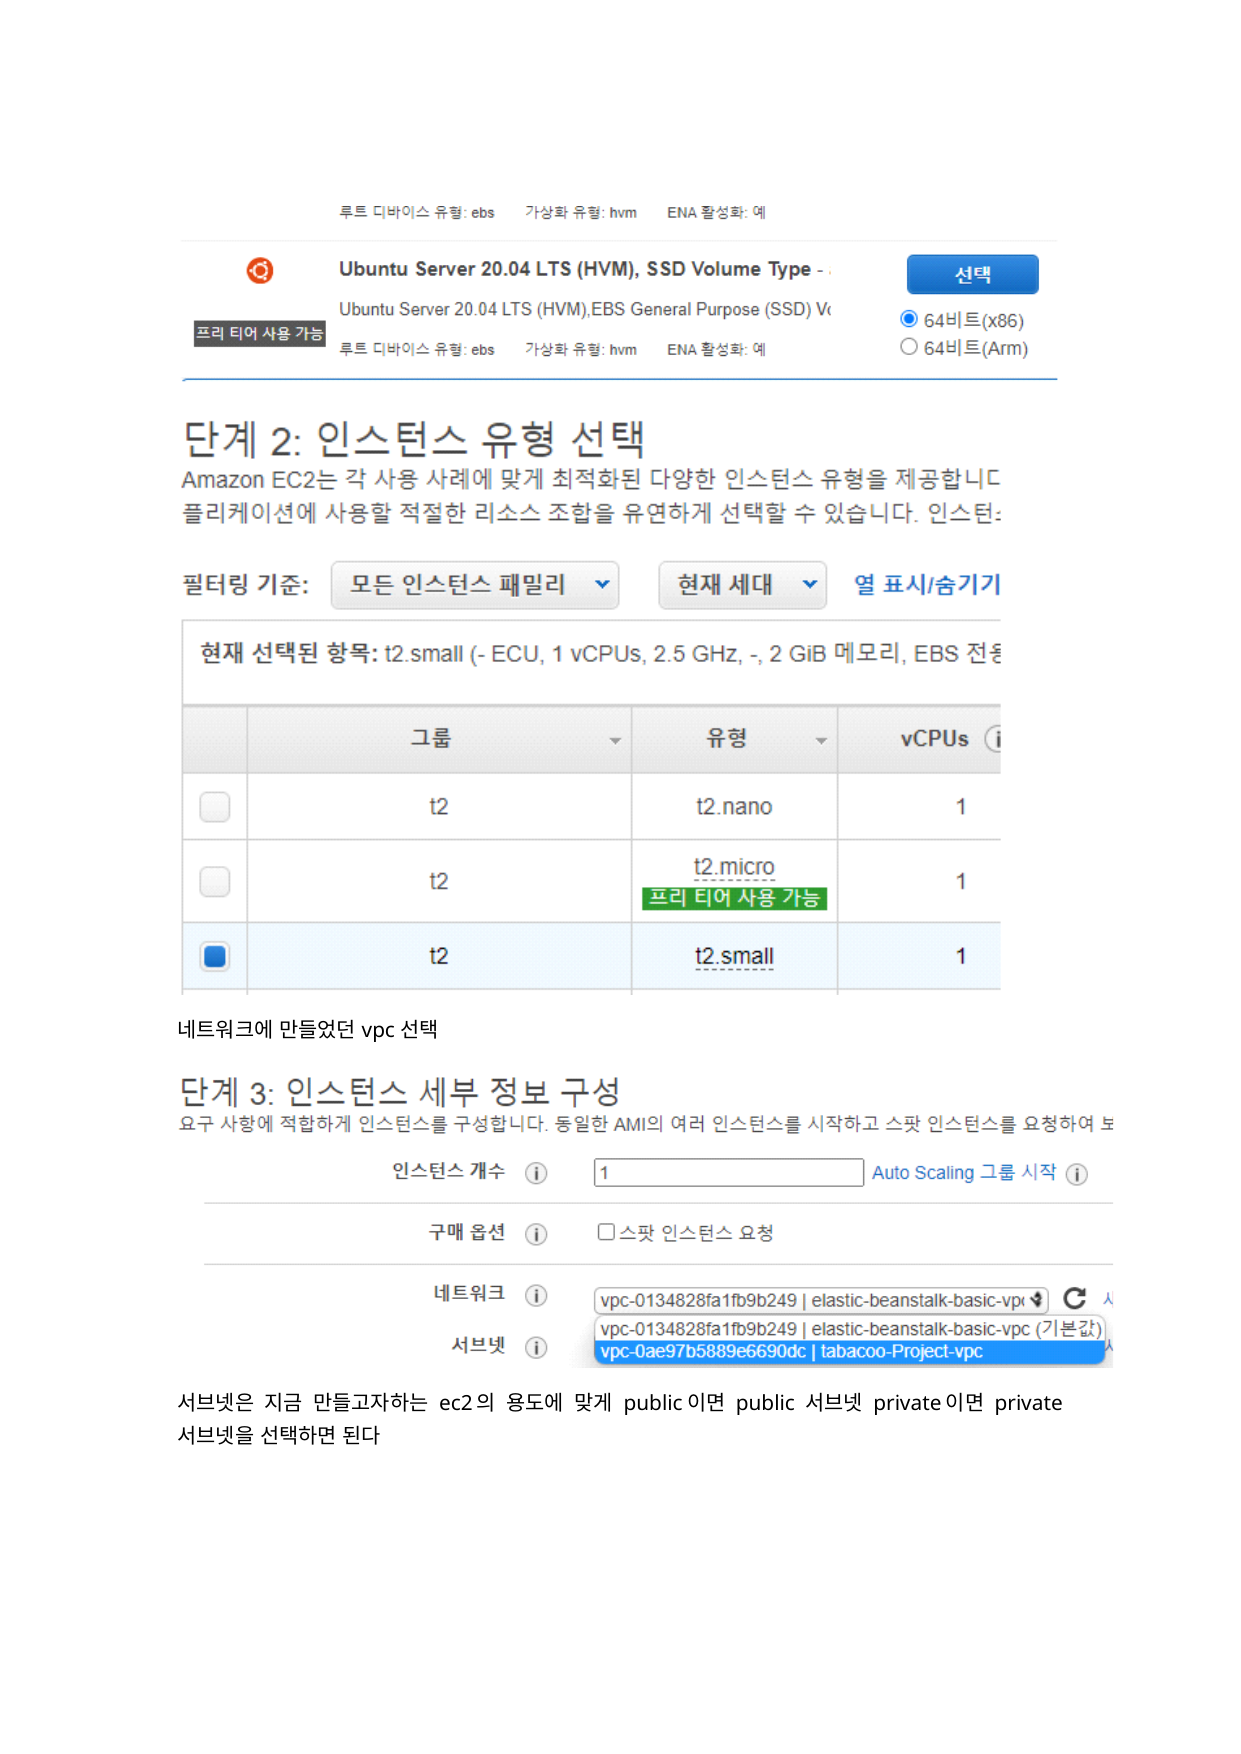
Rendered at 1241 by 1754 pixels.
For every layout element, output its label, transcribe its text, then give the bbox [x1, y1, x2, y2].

picture [177, 206, 1071, 384]
text 네트워크에 만들었던 vpc 선택 [177, 1013, 1063, 1044]
text 서브넷은 지금 만들고자하는 ec2의 용도에 맞게 public이면 public 서브넷 private이면 private 서브넷을 선택하면 된다 [177, 1386, 1063, 1449]
picture [177, 1062, 1114, 1368]
picture [177, 402, 1001, 995]
